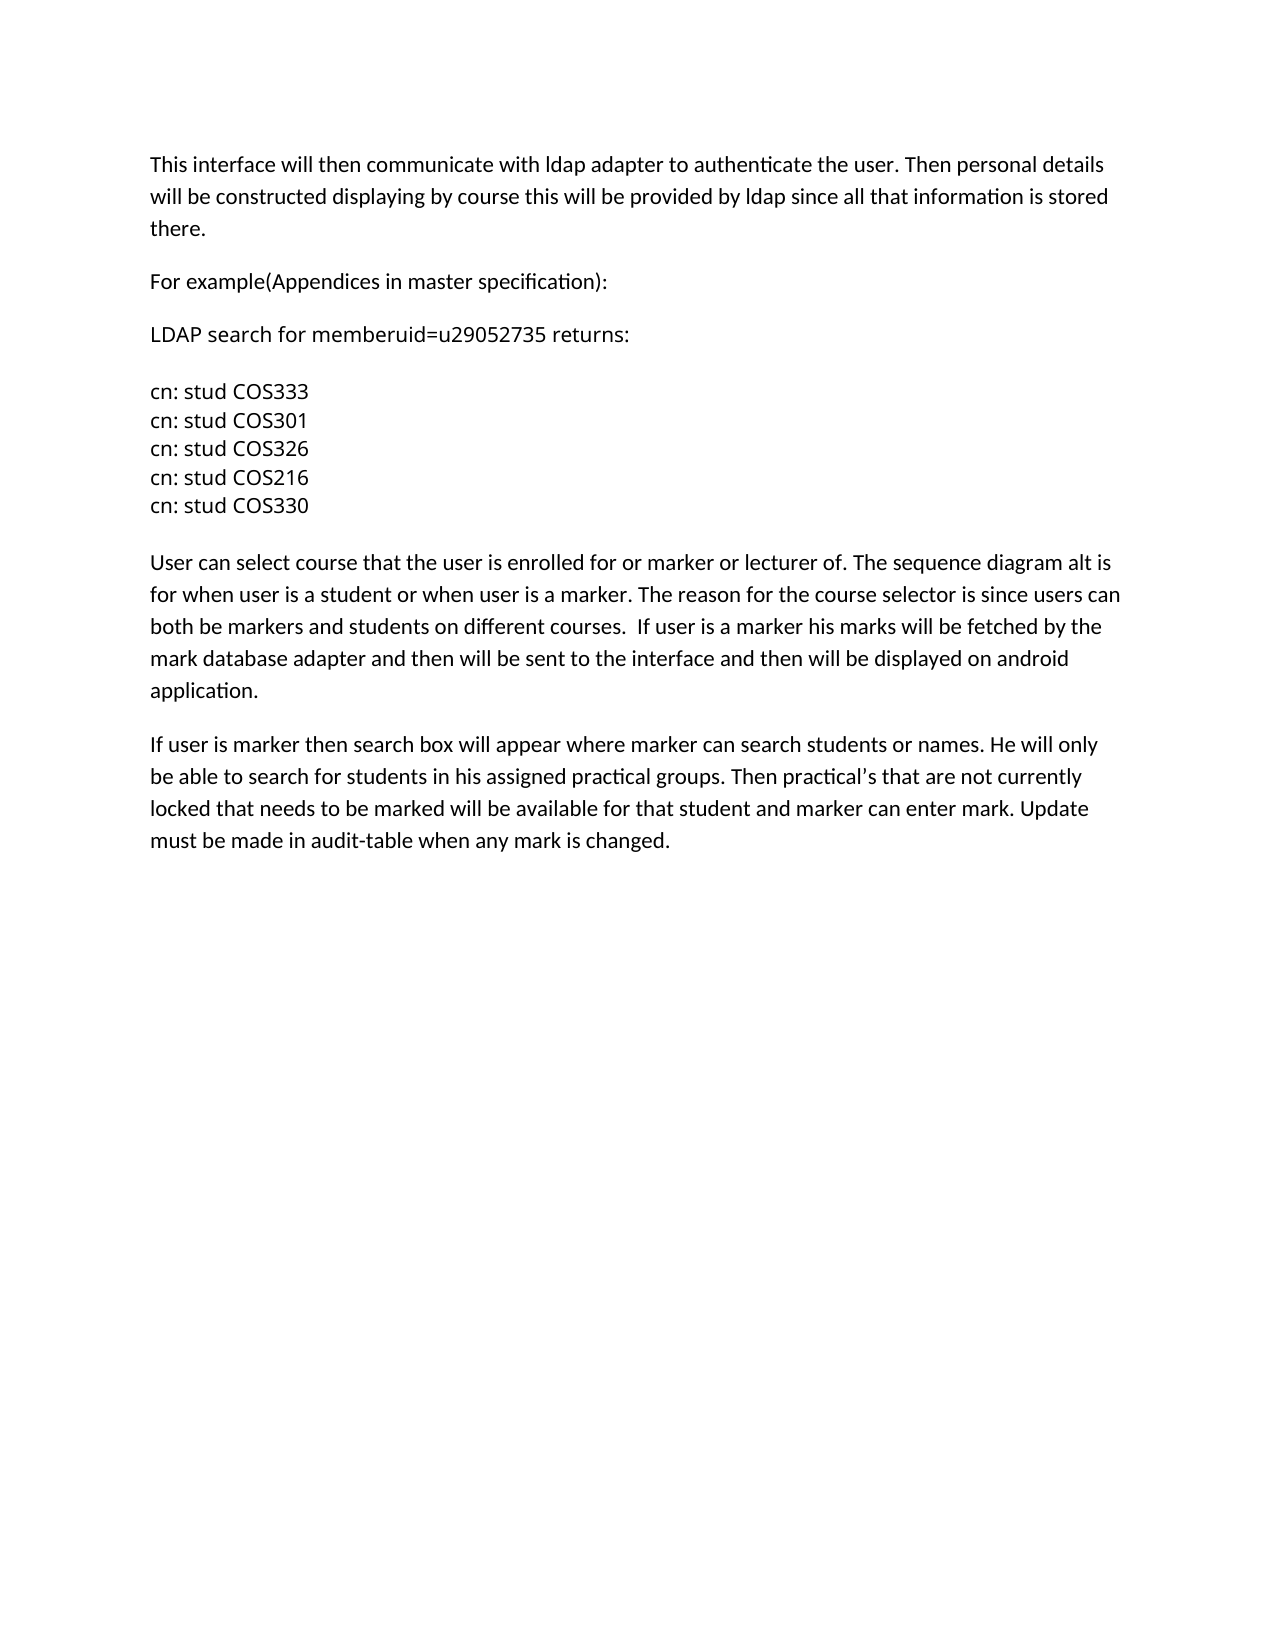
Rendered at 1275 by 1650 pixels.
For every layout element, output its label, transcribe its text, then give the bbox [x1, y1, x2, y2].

text cn: stud COS333 [150, 377, 1125, 406]
text cn: stud COS216 [150, 463, 1125, 491]
text This interface will then communicate with ldap adapter to authenticate the user. Then personal details will be constructed displaying by course this will be provided by ldap since all that information is stored there. [150, 150, 1125, 242]
text cn: stud COS330 [150, 491, 1125, 519]
text LDAP search for memberuid=u29052735 returns: [150, 320, 1125, 349]
text For example(Appendices in master specification): [150, 267, 1125, 295]
text User can select course that the user is enrolled for or marker or lecturer of. The sequence diagram alt is for when user is a student or when user is a marker. The reason for the course selector is since users can both be markers and students on different courses. If user is a marker his marks will be fetched by the mark database adapter and then will be sent to the interface and then will be displayed on android application. [150, 548, 1125, 705]
text cn: stud COS301 [150, 406, 1125, 434]
text If user is marker then search box will appear where marker can search students or names. He will only be able to search for students in his assigned practical groups. Then practical’s that are not currently locked that needs to be marked will be available for that student and marker can enter mark. Update must be made in audit-table when any mark is changed. [150, 730, 1125, 854]
text cn: stud COS326 [150, 434, 1125, 463]
